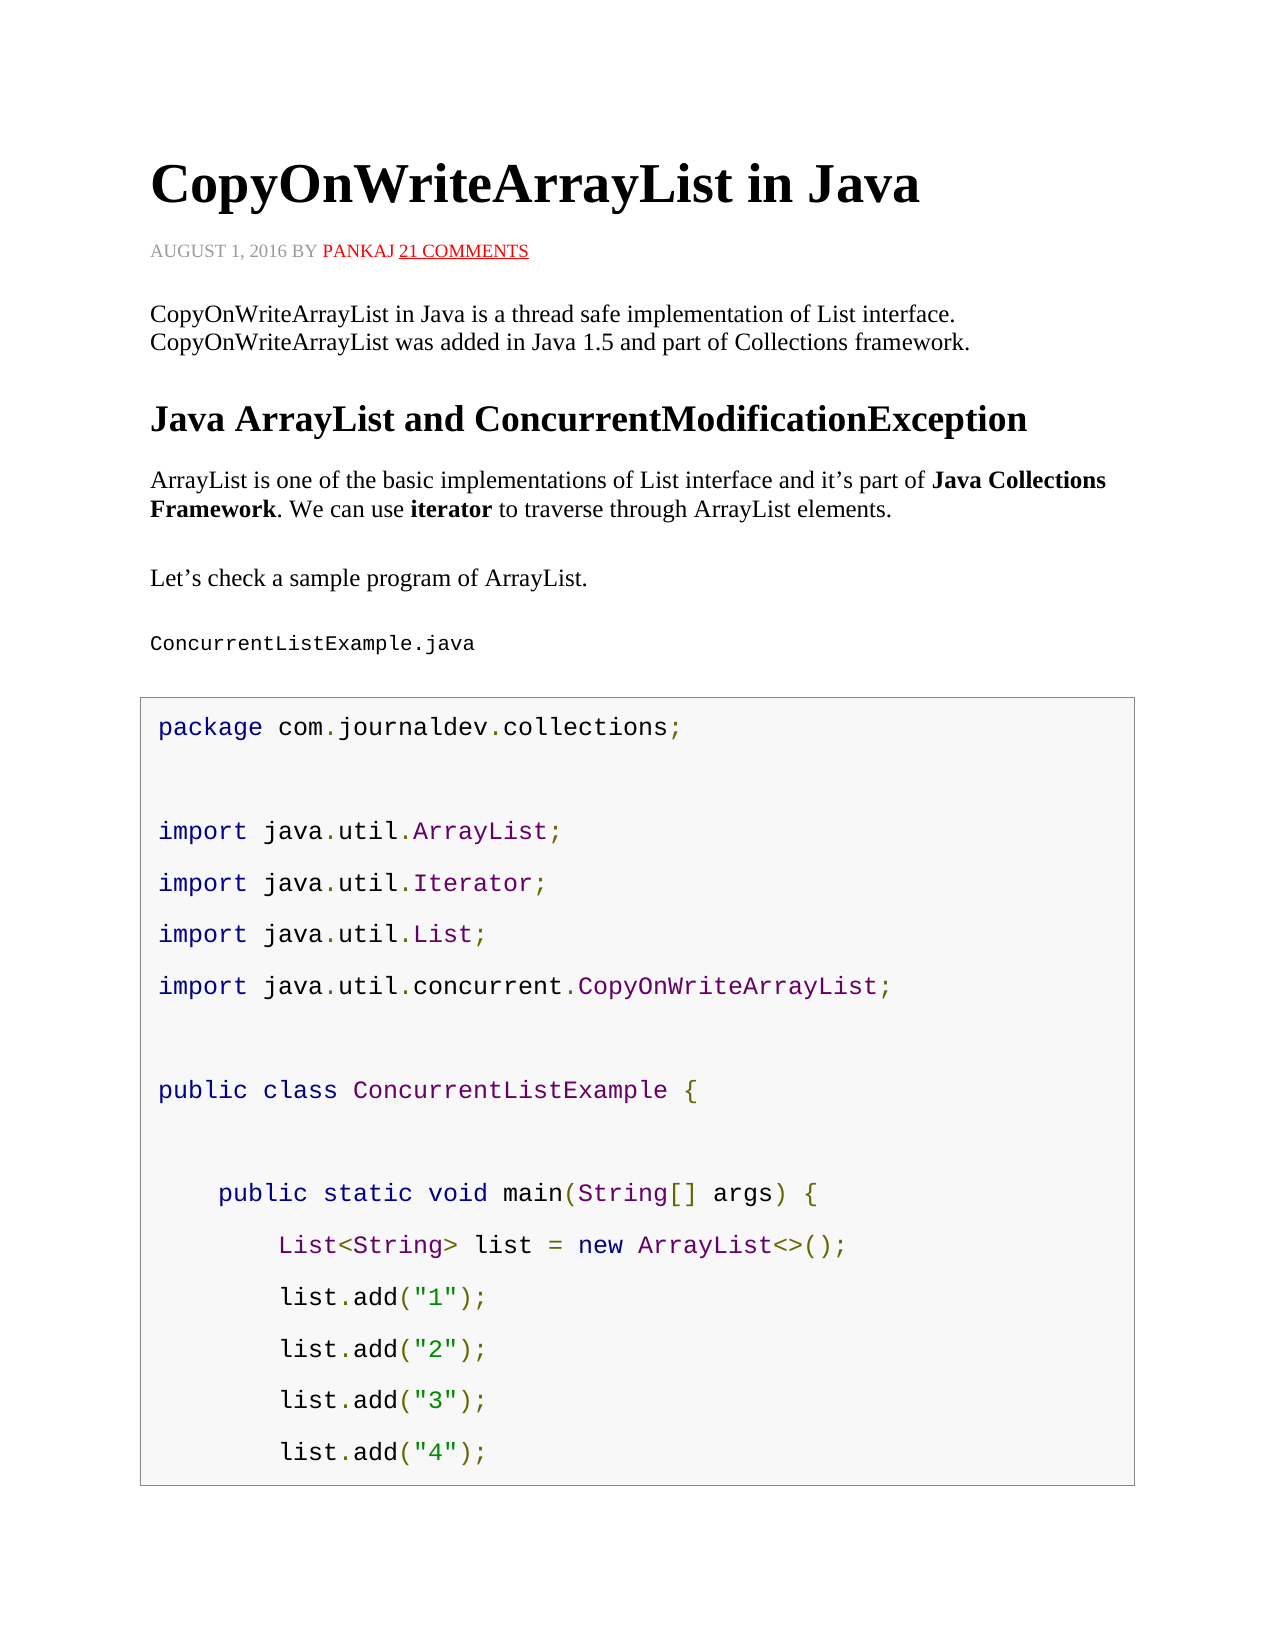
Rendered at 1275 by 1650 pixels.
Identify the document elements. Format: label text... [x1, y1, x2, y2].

text package com.journaldev.collections; [141, 698, 1134, 743]
text public static void main(String[] args) { [141, 1163, 1134, 1209]
text import java.util.Iterator; [141, 852, 1134, 899]
text CopyOnWriteArrayList in Java is a thread safe implementation of List interface. CopyOnWriteArrayList was added in Java 1.5 and part of Collections framework. [150, 299, 1125, 356]
text ConcurrentListExample.java [150, 632, 1125, 656]
text ArrayList is one of the basic implementations of List interface and it’s part of Java Collections Framework. We can use iterator to traverse through ArrayList elements. [150, 465, 1125, 522]
text list.add("4"); [141, 1422, 1134, 1485]
text AUGUST 1, 2016 BY PANKAJ 21 COMMENTS [150, 240, 1125, 261]
text import java.util.ArrayList; [141, 800, 1134, 847]
text CopyOnWriteArrayList in Java [150, 150, 1125, 215]
text list.add("1"); [141, 1266, 1134, 1313]
text import java.util.concurrent.CopyOnWriteArrayList; [141, 956, 1134, 1002]
text Java ArrayList and ConcurrentModificationException [150, 397, 1125, 440]
text list.add("2"); [141, 1318, 1134, 1364]
text Let’s check a sample program of ArrayList. [150, 563, 1125, 592]
text list.add("3"); [141, 1370, 1134, 1416]
text public class ConcurrentListExample { [141, 1059, 1134, 1106]
text import java.util.List; [141, 904, 1134, 950]
text List<String> list = new ArrayList<>(); [141, 1214, 1134, 1261]
